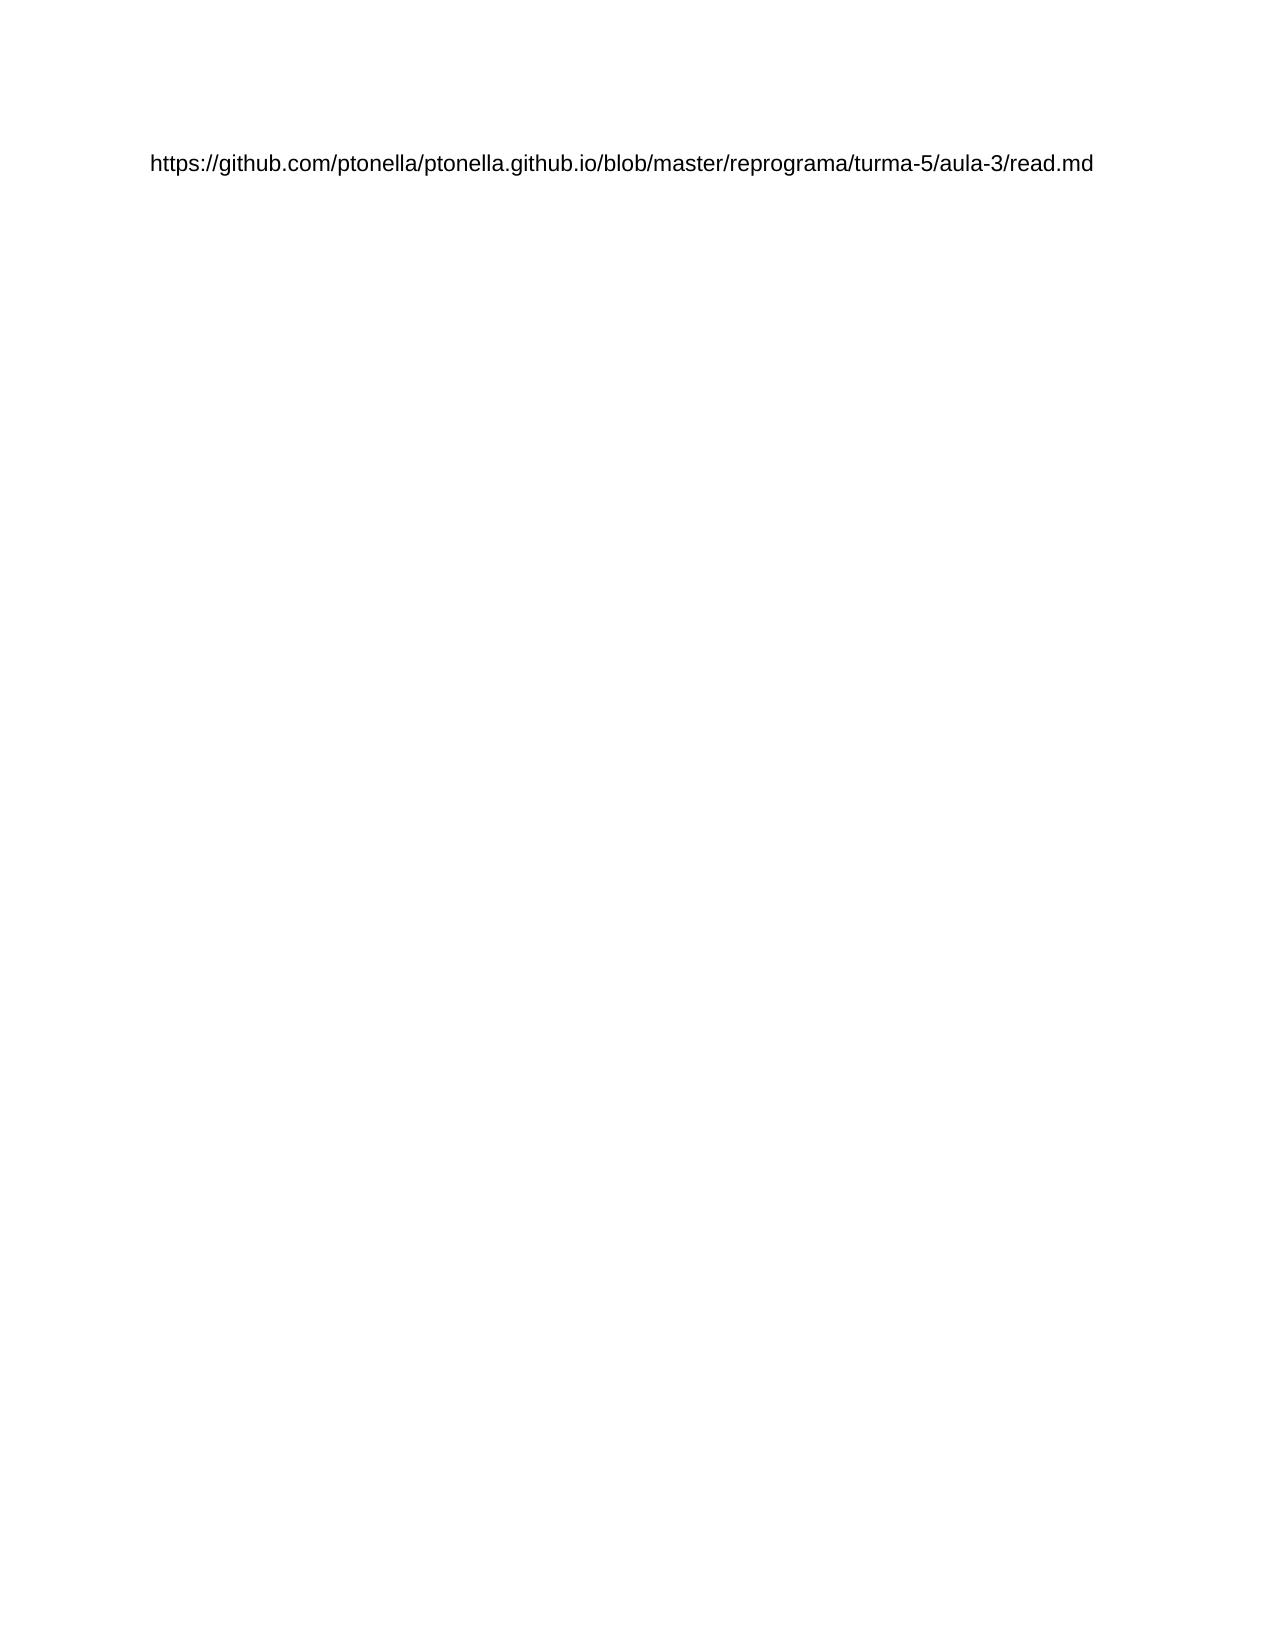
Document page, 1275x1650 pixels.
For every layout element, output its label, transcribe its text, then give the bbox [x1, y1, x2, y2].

text https://github.com/ptonella/ptonella.github.io/blob/master/reprograma/turma-5/aula-3/read.md [150, 150, 1125, 176]
